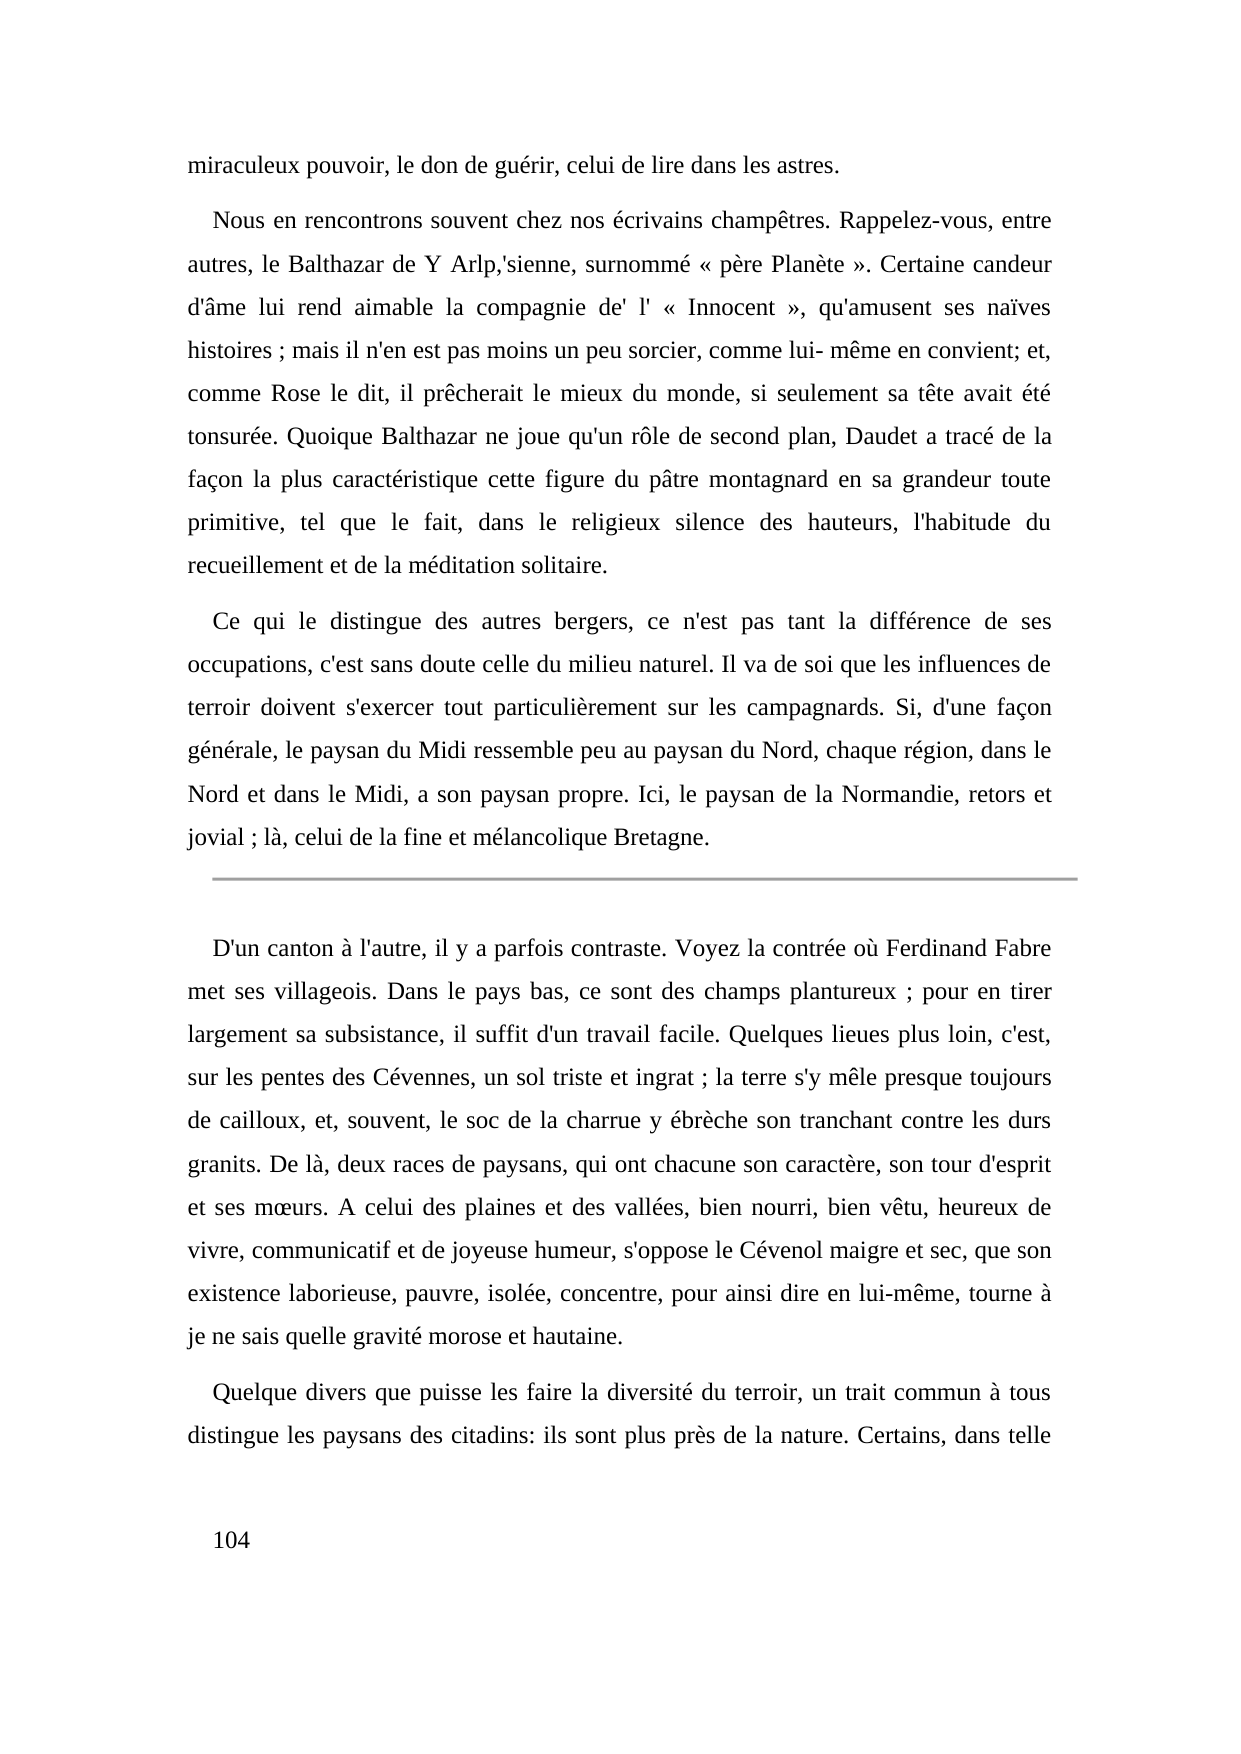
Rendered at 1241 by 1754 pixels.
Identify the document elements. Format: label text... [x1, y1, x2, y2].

text Nous en rencontrons souvent chez nos écrivains champêtres. Rappelez-vous, entre autres, le Balthazar de Y Arlp,'sienne, surnommé « père Planète ». Certaine candeur d'âme lui rend aimable la compagnie de' l' « Innocent », qu'amusent ses naïves histoires ; mais il n'en est pas moins un peu sorcier, comme lui- même en convient; et, comme Rose le dit, il prêcherait le mieux du monde, si seulement sa tête avait été tonsurée. Quoique Balthazar ne joue qu'un rôle de second plan, Daudet a tracé de la façon la plus caractéristique cette figure du pâtre montagnard en sa grandeur toute primitive, tel que le fait, dans le religieux silence des hauteurs, l'habitude du recueillement et de la méditation solitaire. [187, 206, 1053, 579]
text Ce qui le distingue des autres bergers, ce n'est pas tant la différence de ses occupations, c'est sans doute celle du milieu naturel. Il va de soi que les influences de terroir doivent s'exercer tout particulièrement sur les campagnards. Si, d'une façon générale, le paysan du Midi ressemble peu au paysan du Nord, chaque région, dans le Nord et dans le Midi, a son paysan propre. Ici, le paysan de la Normandie, retors et jovial ; là, celui de la fine et mélancolique Bretagne. [187, 606, 1053, 851]
text D'un canton à l'autre, il y a parfois contraste. Voyez la contrée où Ferdinand Fabre met ses villageois. Dans le pays bas, ce sont des champs plantureux ; pour en tirer largement sa subsistance, il suffit d'un travail facile. Quelques lieues plus loin, c'est, sur les pentes des Cévennes, un sol triste et ingrat ; la terre s'y mêle presque toujours de cailloux, et, souvent, le soc de la charrue y ébrèche son tranchant contre les durs granits. De là, deux races de paysans, qui ont chacune son caractère, son tour d'esprit et ses mœurs. A celui des plaines et des vallées, bien nourri, bien vêtu, heureux de vivre, communicatif et de joyeuse humeur, s'oppose le Cévenol maigre et sec, que son existence laborieuse, pauvre, isolée, concentre, pour ainsi dire en lui-même, tourne à je ne sais quelle gravité morose et hautaine. [187, 933, 1053, 1350]
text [187, 150, 1053, 179]
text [187, 1377, 1053, 1449]
